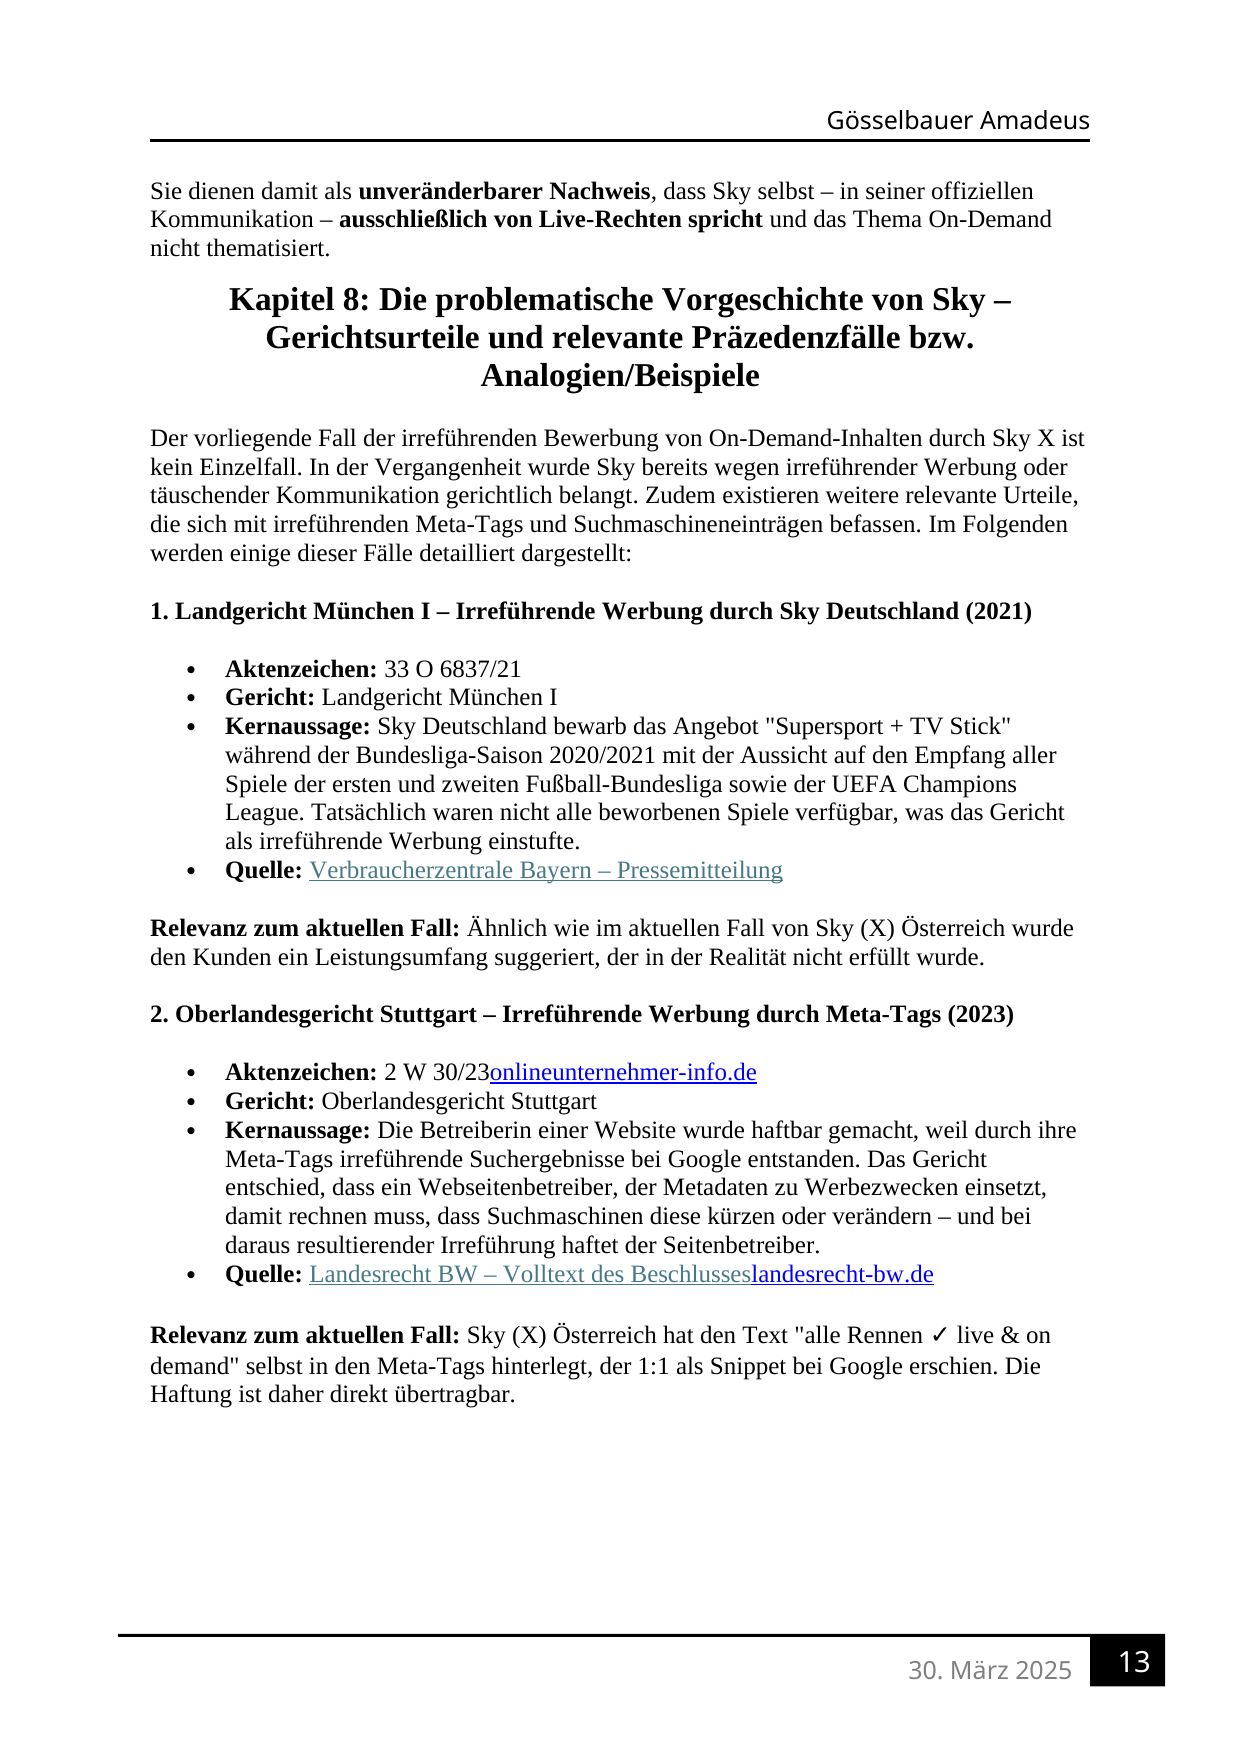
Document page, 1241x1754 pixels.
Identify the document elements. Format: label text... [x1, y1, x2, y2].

list Gericht: Oberlandesgericht Stuttgart​ [187, 1086, 1090, 1115]
subtitle Kapitel 8: Die problematische Vorgeschichte von Sky – Gerichtsurteile und relevante Präzedenzfälle bzw. Analogien/Beispiele [150, 279, 1090, 394]
text Sie dienen damit als unveränderbarer Nachweis, dass Sky selbst – in seiner offiziellen Kommunikation – ausschließlich von Live-Rechten spricht und das Thema On-Demand nicht thematisiert. [150, 176, 1090, 262]
text Der vorliegende Fall der irreführenden Bewerbung von On-Demand-Inhalten durch Sky X ist kein Einzelfall. In der Vergangenheit wurde Sky bereits wegen irreführender Werbung oder täuschender Kommunikation gerichtlich belangt. Zudem existieren weitere relevante Urteile, die sich mit irreführenden Meta-Tags und Suchmaschineneinträgen befassen. Im Folgenden werden einige dieser Fälle detailliert dargestellt:​ [150, 423, 1090, 567]
list Kernaussage: Sky Deutschland bewarb das Angebot "Supersport + TV Stick" während der Bundesliga-Saison 2020/2021 mit der Aussicht auf den Empfang aller Spiele der ersten und zweiten Fußball-Bundesliga sowie der UEFA Champions League. Tatsächlich waren nicht alle beworbenen Spiele verfügbar, was das Gericht als irreführende Werbung einstufte.​ [187, 711, 1090, 855]
list Kernaussage: Die Betreiberin einer Website wurde haftbar gemacht, weil durch ihre Meta-Tags irreführende Suchergebnisse bei Google entstanden. Das Gericht entschied, dass ein Webseitenbetreiber, der Metadaten zu Werbezwecken einsetzt, damit rechnen muss, dass Suchmaschinen diese kürzen oder verändern – und bei daraus resultierender Irreführung haftet der Seitenbetreiber.​ [187, 1115, 1090, 1259]
subtitle 1. Landgericht München I – Irreführende Werbung durch Sky Deutschland (2021) [150, 596, 1090, 624]
subtitle 2. Oberlandesgericht Stuttgart – Irreführende Werbung durch Meta-Tags (2023) [150, 999, 1090, 1028]
list Aktenzeichen: 33 O 6837/21​ [187, 654, 1090, 682]
list Gericht: Landgericht München I​ [187, 682, 1090, 711]
list Quelle: Landesrecht BW – Volltext des Beschlusses​landesrecht-bw.de [187, 1259, 1090, 1287]
text Relevanz zum aktuellen Fall: Sky (X) Österreich hat den Text "alle Rennen ✓ live & on demand" selbst in den Meta-Tags hinterlegt, der 1:1 als Snippet bei Google erschien. Die Haftung ist daher direkt übertragbar.​ [150, 1317, 1090, 1408]
text Relevanz zum aktuellen Fall: Ähnlich wie im aktuellen Fall von Sky (X) Österreich wurde den Kunden ein Leistungsumfang suggeriert, der in der Realität nicht erfüllt wurde.​ [150, 913, 1090, 970]
list Quelle: Verbraucherzentrale Bayern – Pressemitteilung​ [187, 855, 1090, 884]
list Aktenzeichen: 2 W 30/23​onlineunternehmer-info.de [187, 1057, 1090, 1086]
